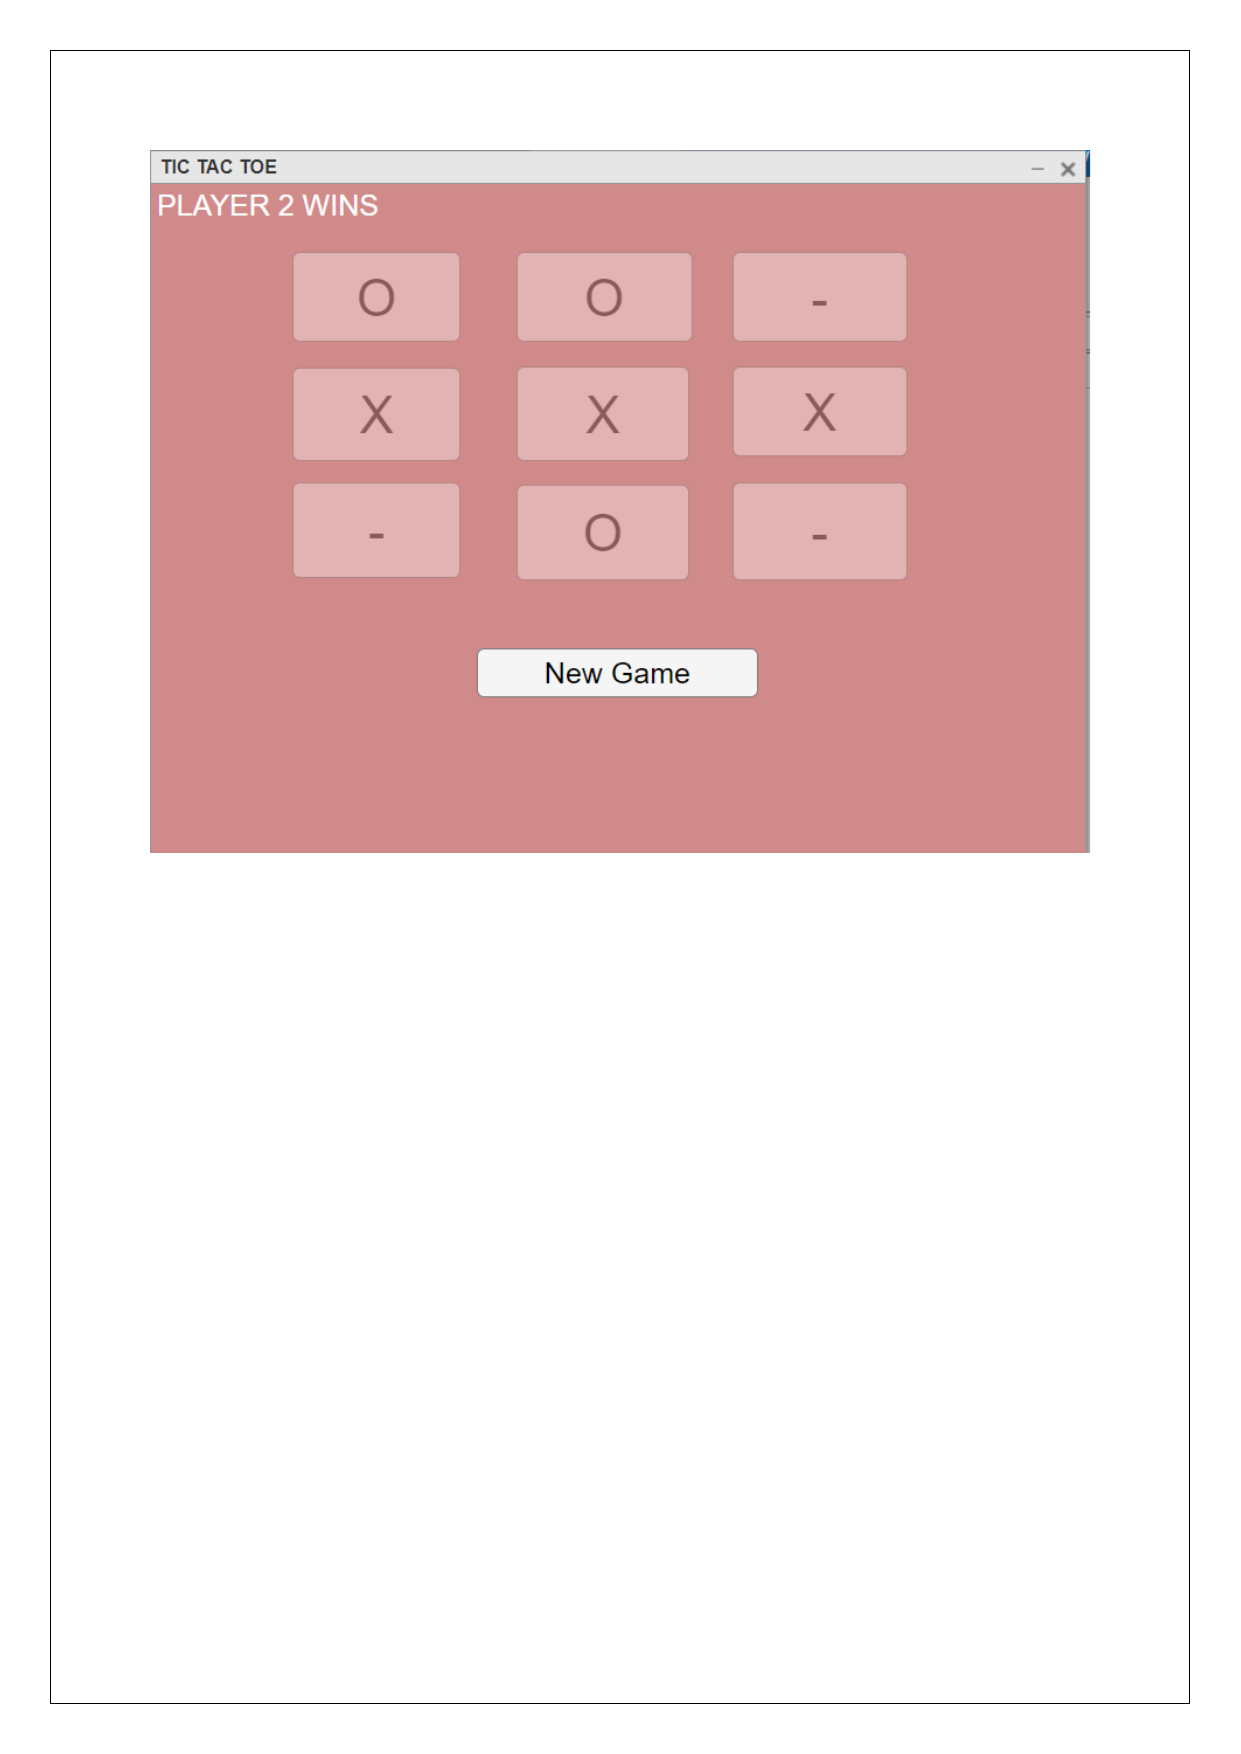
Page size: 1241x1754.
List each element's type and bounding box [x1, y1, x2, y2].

picture [150, 150, 1091, 853]
